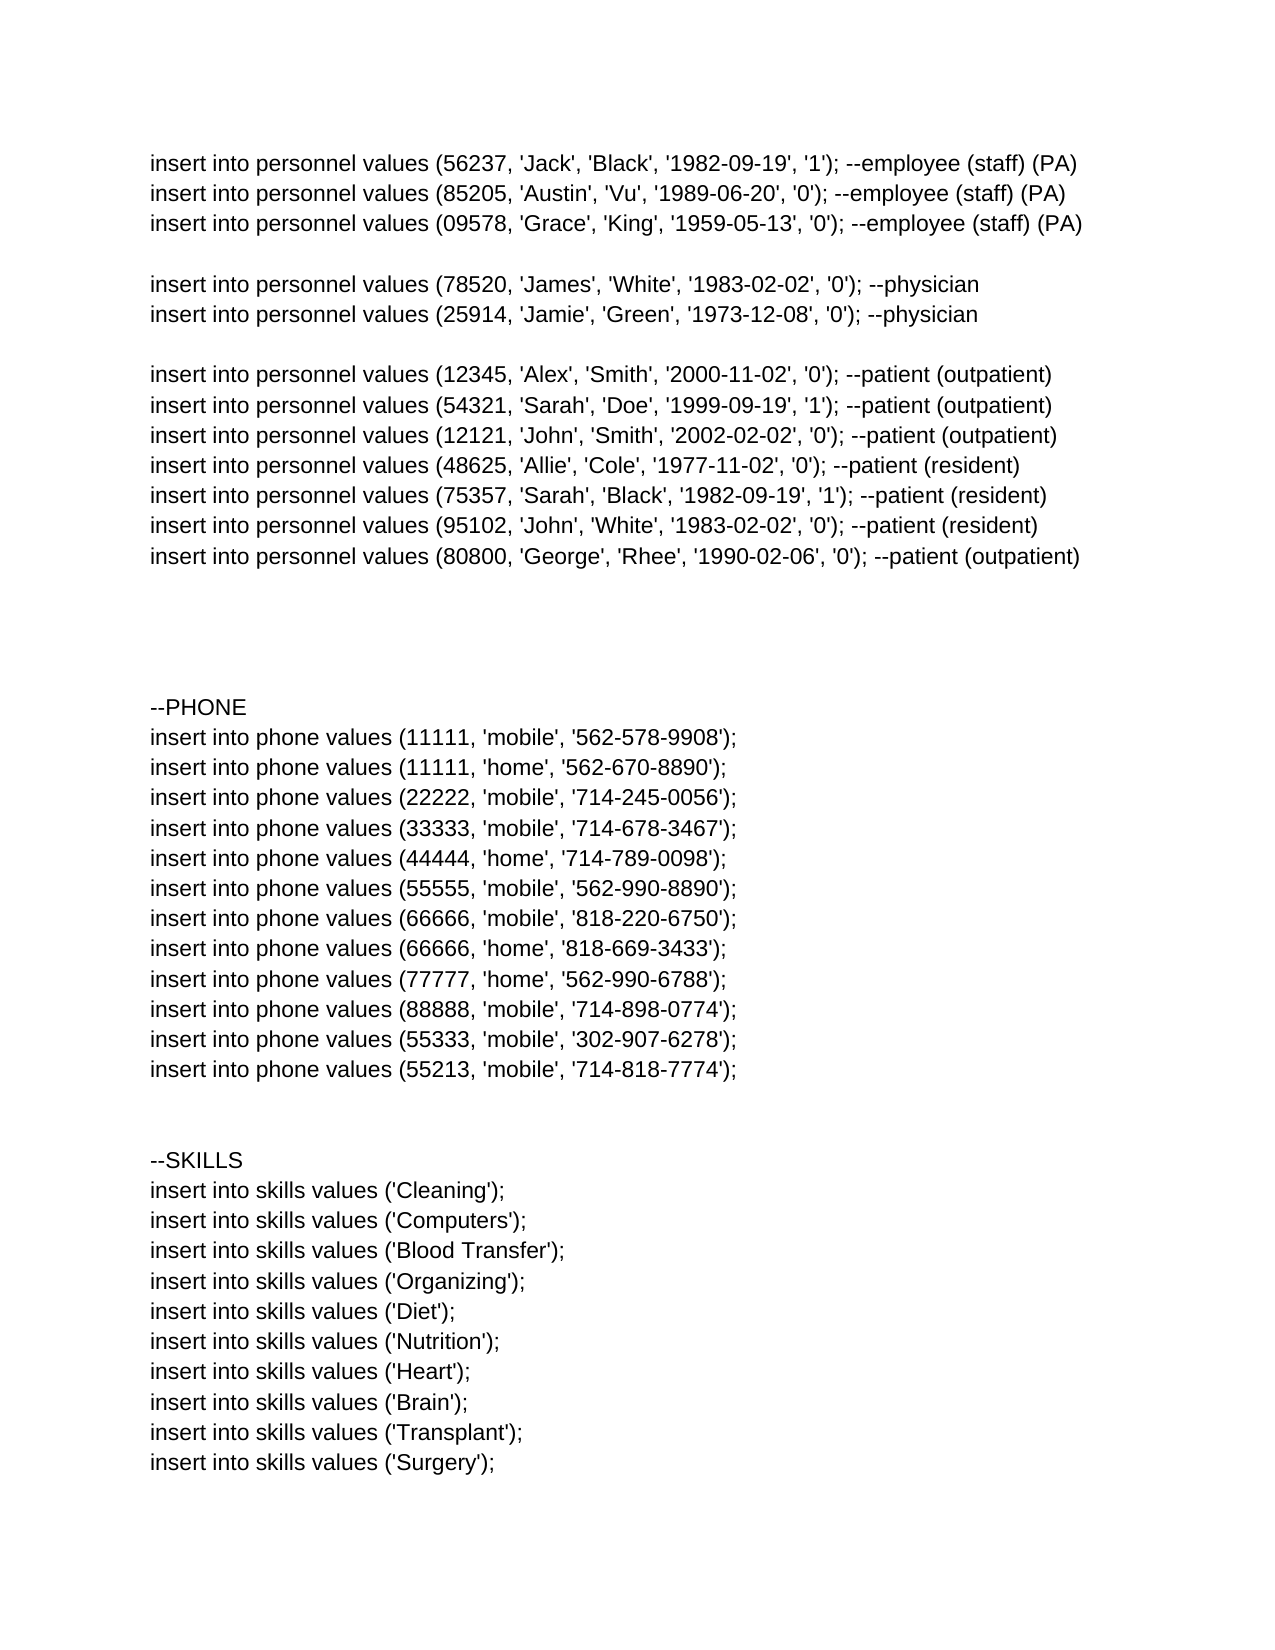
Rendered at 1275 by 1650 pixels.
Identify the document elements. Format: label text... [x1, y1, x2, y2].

text insert into personnel values (12345, 'Alex', 'Smith', '2000-11-02', '0'); --patient (outpatient) [150, 361, 1125, 388]
text insert into skills values ('Nutrition'); [150, 1328, 1125, 1354]
text insert into skills values ('Heart'); [150, 1358, 1125, 1385]
text insert into personnel values (56237, 'Jack', 'Black', '1982-09-19', '1'); --employee (staff) (PA) [150, 150, 1125, 176]
text insert into phone values (55555, 'mobile', '562-990-8890'); [150, 875, 1125, 901]
text insert into phone values (66666, 'home', '818-669-3433'); [150, 935, 1125, 962]
text insert into personnel values (25914, 'Jamie', 'Green', '1973-12-08', '0'); --physician [150, 301, 1125, 327]
text insert into personnel values (95102, 'John', 'White', '1983-02-02', '0'); --patient (resident) [150, 512, 1125, 539]
text insert into personnel values (12121, 'John', 'Smith', '2002-02-02', '0'); --patient (outpatient) [150, 422, 1125, 448]
text insert into phone values (33333, 'mobile', '714-678-3467'); [150, 814, 1125, 841]
text insert into phone values (55333, 'mobile', '302-907-6278'); [150, 1026, 1125, 1052]
text insert into phone values (88888, 'mobile', '714-898-0774'); [150, 996, 1125, 1022]
text insert into skills values ('Computers'); [150, 1207, 1125, 1234]
text insert into personnel values (85205, 'Austin', 'Vu', '1989-06-20', '0'); --employee (staff) (PA) [150, 180, 1125, 207]
text insert into phone values (22222, 'mobile', '714-245-0056'); [150, 784, 1125, 811]
text insert into skills values ('Brain'); [150, 1388, 1125, 1415]
text --SKILLS [150, 1147, 1125, 1173]
text insert into phone values (11111, 'home', '562-670-8890'); [150, 754, 1125, 781]
text insert into personnel values (48625, 'Allie', 'Cole', '1977-11-02', '0'); --patient (resident) [150, 452, 1125, 478]
text insert into personnel values (54321, 'Sarah', 'Doe', '1999-09-19', '1'); --patient (outpatient) [150, 392, 1125, 418]
text insert into skills values ('Diet'); [150, 1298, 1125, 1324]
text insert into phone values (44444, 'home', '714-789-0098'); [150, 845, 1125, 871]
text insert into personnel values (75357, 'Sarah', 'Black', '1982-09-19', '1'); --patient (resident) [150, 482, 1125, 509]
text insert into skills values ('Transplant'); [150, 1419, 1125, 1445]
text insert into skills values ('Blood Transfer'); [150, 1237, 1125, 1264]
text insert into phone values (66666, 'mobile', '818-220-6750'); [150, 905, 1125, 932]
text insert into phone values (77777, 'home', '562-990-6788'); [150, 966, 1125, 992]
text --PHONE [150, 694, 1125, 720]
text insert into skills values ('Surgery'); [150, 1449, 1125, 1475]
text insert into personnel values (09578, 'Grace', 'King', '1959-05-13', '0'); --employee (staff) (PA) [150, 210, 1125, 237]
text insert into phone values (55213, 'mobile', '714-818-7774'); [150, 1056, 1125, 1083]
text insert into personnel values (78520, 'James', 'White', '1983-02-02', '0'); --physician [150, 271, 1125, 297]
text insert into phone values (11111, 'mobile', '562-578-9908'); [150, 724, 1125, 750]
text insert into personnel values (80800, 'George', 'Rhee', '1990-02-06', '0'); --patient (outpatient) [150, 543, 1125, 569]
text insert into skills values ('Organizing'); [150, 1268, 1125, 1294]
text insert into skills values ('Cleaning'); [150, 1177, 1125, 1203]
